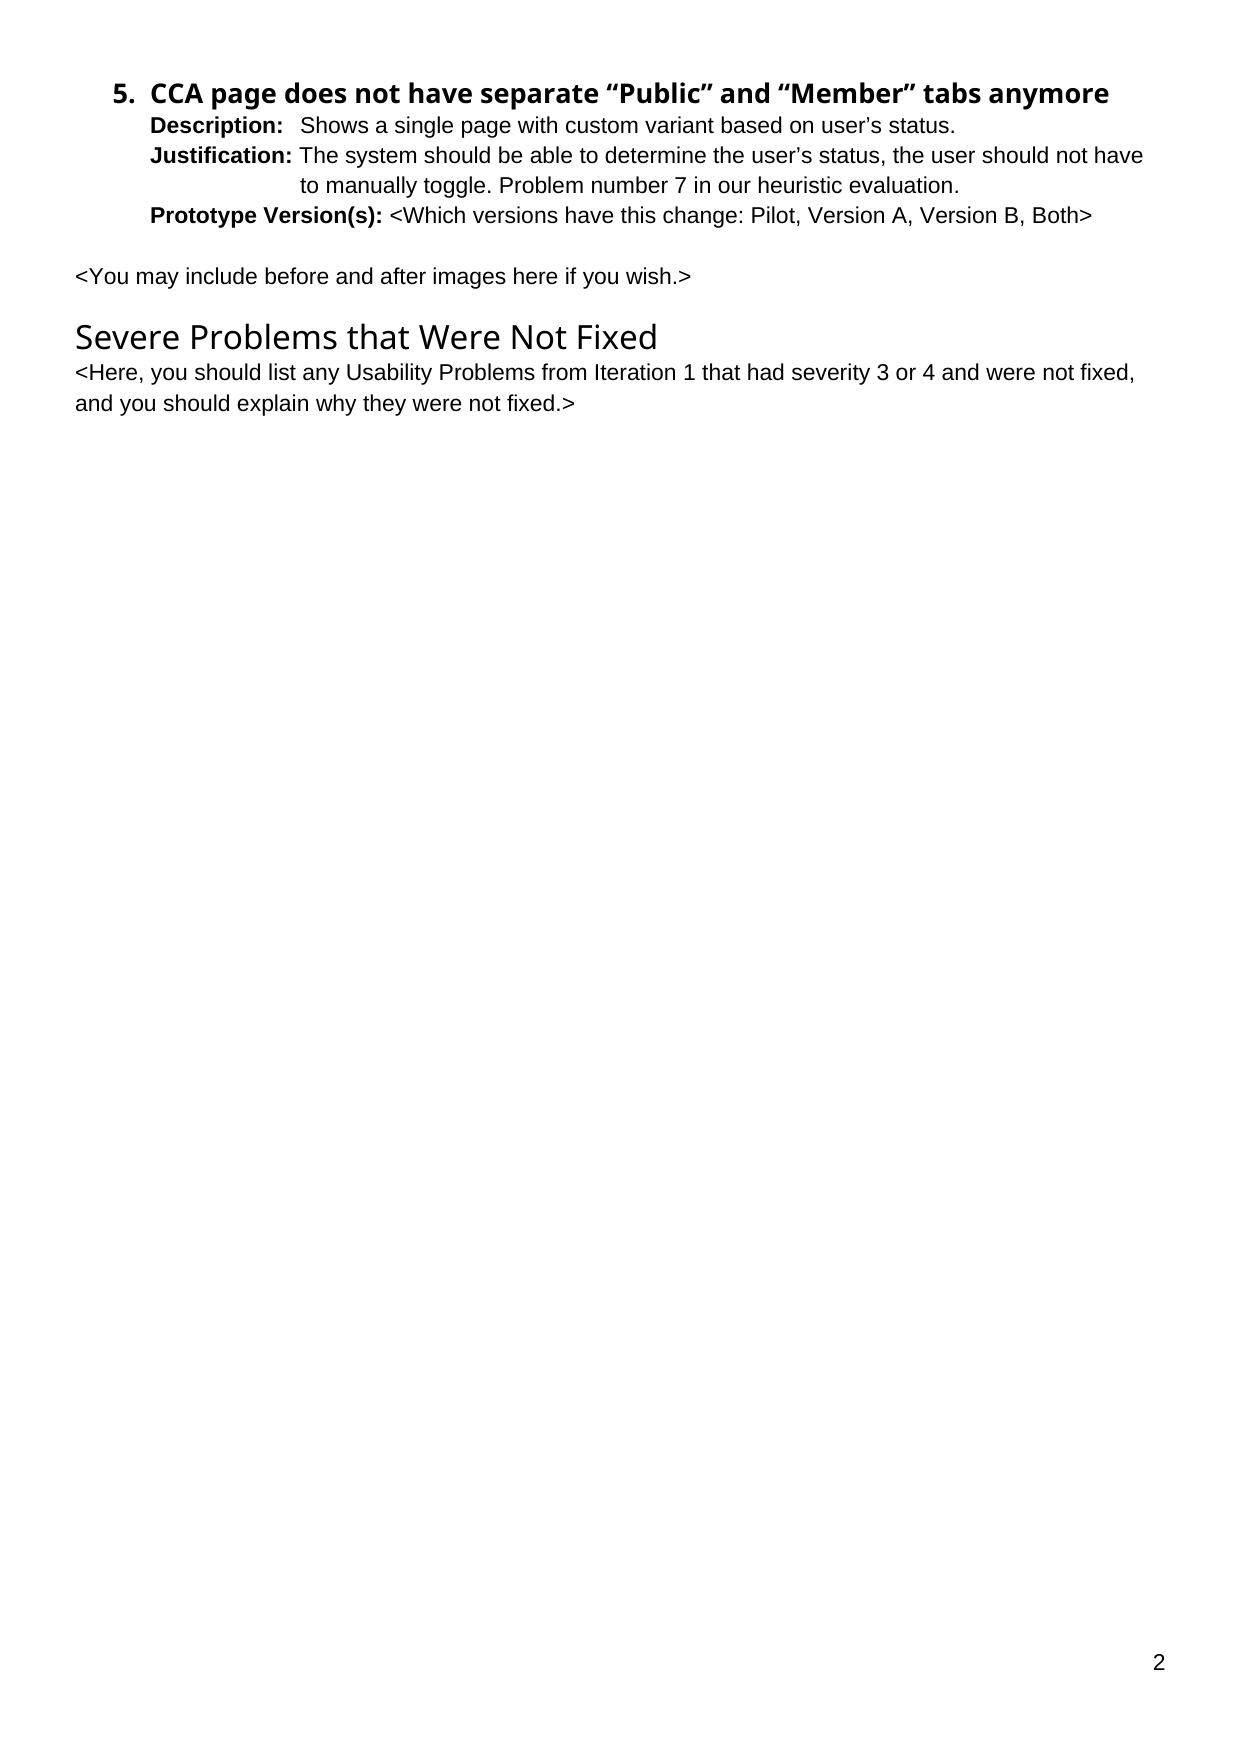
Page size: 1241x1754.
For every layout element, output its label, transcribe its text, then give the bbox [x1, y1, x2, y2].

text Description: Shows a single page with custom variant based on user’s status. [150, 112, 1165, 138]
subtitle CCA page does not have separate “Public” and “Member” tabs anymore [112, 75, 1165, 112]
subtitle Severe Problems that Were Not Fixed [75, 314, 1165, 359]
text Prototype Version(s): <Which versions have this change: Pilot, Version A, Version B, Both> [150, 202, 1165, 229]
text <You may include before and after images here if you wish.> [75, 263, 1165, 289]
text <Here, you should list any Usability Problems from Iteration 1 that had severity 3 or 4 and were not fixed, and you should explain why they were not fixed.> [75, 359, 1165, 416]
text Justification: The system should be able to determine the user’s status, the user should not have to manually toggle. Problem number 7 in our heuristic evaluation. [150, 142, 1165, 199]
